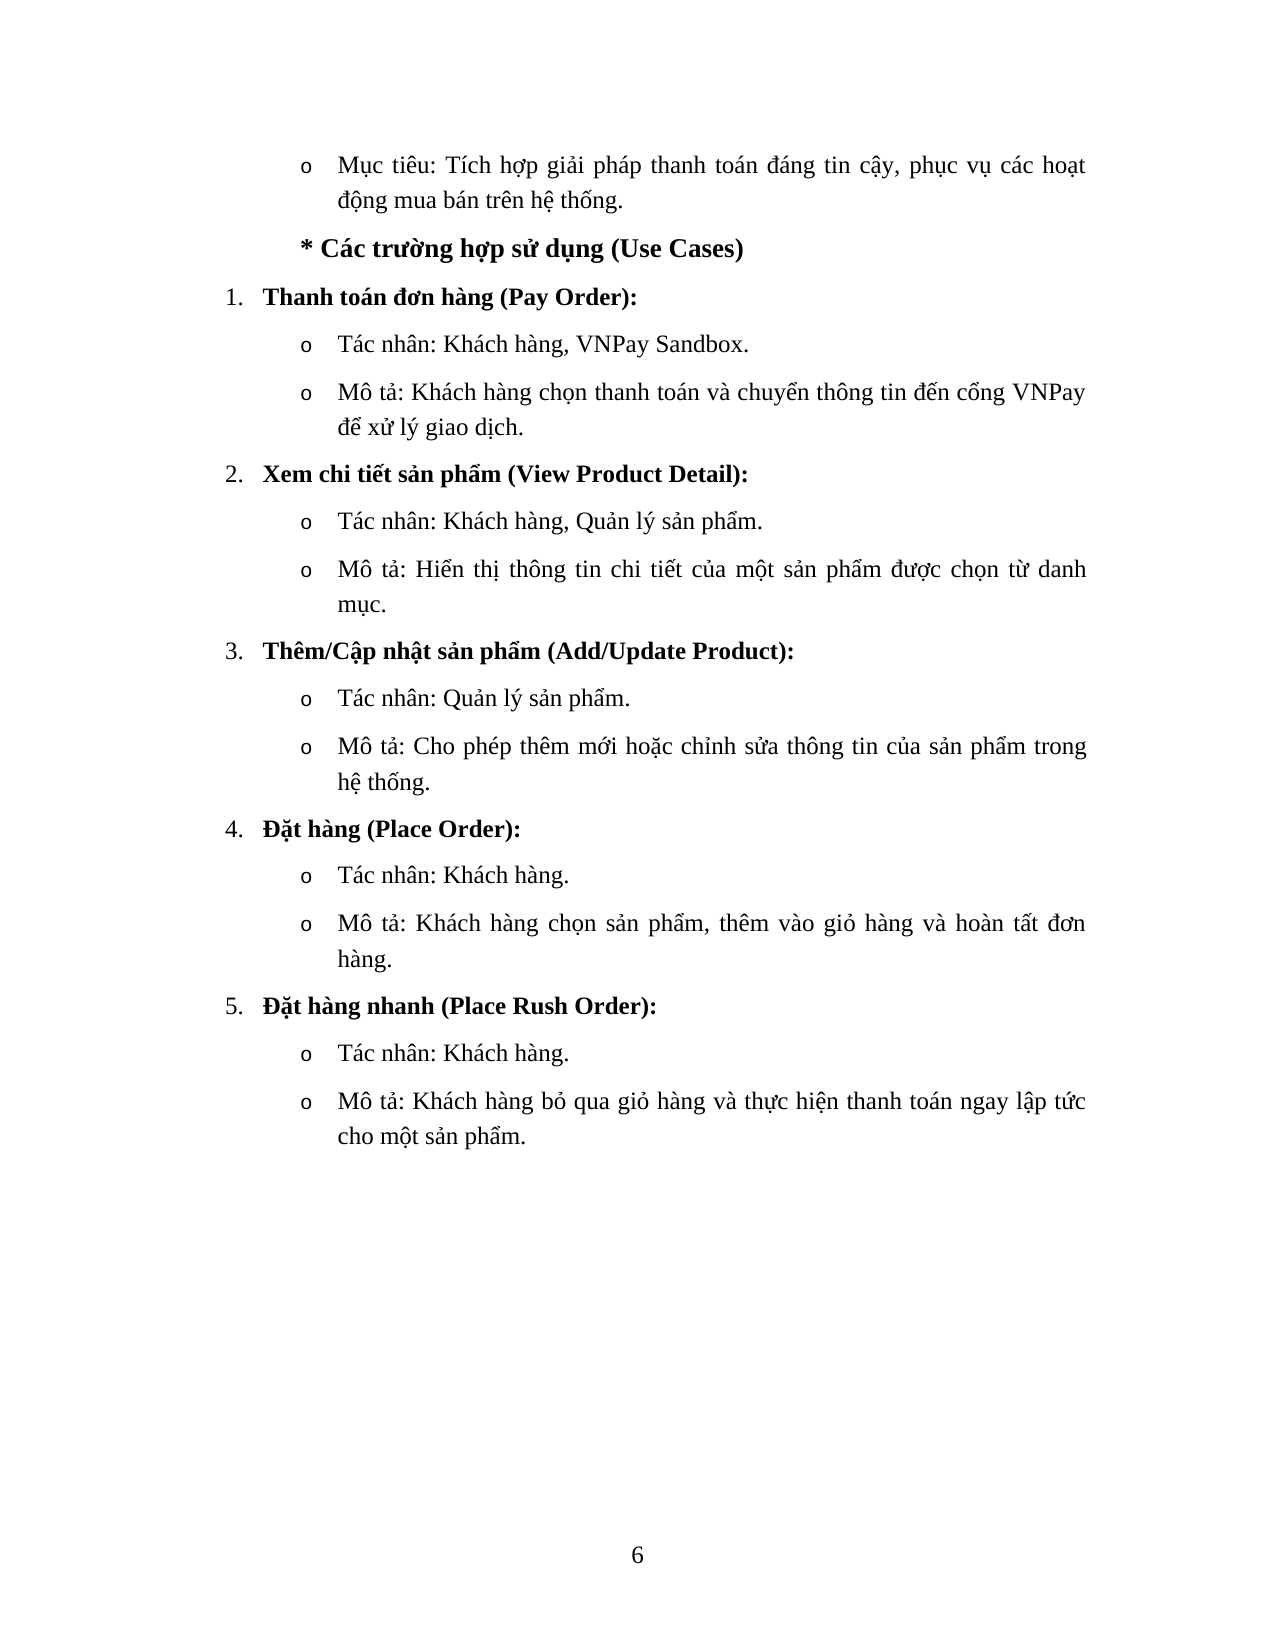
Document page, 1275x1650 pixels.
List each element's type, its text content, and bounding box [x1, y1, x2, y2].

list Tác nhân: Khách hàng. [300, 1038, 1087, 1067]
list Đặt hàng (Place Order): [225, 814, 1087, 842]
list Tác nhân: Khách hàng. [300, 861, 1087, 890]
list Tác nhân: Khách hàng, VNPay Sandbox. [300, 329, 1087, 359]
list Mô tả: Khách hàng bỏ qua giỏ hàng và thực hiện thanh toán ngay lập tức cho một sản phẩm. [300, 1086, 1087, 1150]
list Mục tiêu: Tích hợp giải pháp thanh toán đáng tin cậy, phục vụ các hoạt động mua bán trên hệ thống. [300, 150, 1087, 214]
list Mô tả: Khách hàng chọn sản phẩm, thêm vào giỏ hàng và hoàn tất đơn hàng. [300, 908, 1087, 973]
list Mô tả: Hiển thị thông tin chi tiết của một sản phẩm được chọn từ danh mục. [300, 554, 1087, 618]
list Xem chi tiết sản phẩm (View Product Detail): [225, 459, 1087, 488]
list Tác nhân: Quản lý sản phẩm. [300, 683, 1087, 713]
list Mô tả: Khách hàng chọn thanh toán và chuyển thông tin đến cổng VNPay để xử lý giao dịch. [300, 377, 1087, 441]
list Mô tả: Cho phép thêm mới hoặc chỉnh sửa thông tin của sản phẩm trong hệ thống. [300, 731, 1087, 795]
list Đặt hàng nhanh (Place Rush Order): [225, 991, 1087, 1019]
text * Các trường hợp sử dụng (Use Cases) [300, 232, 1087, 263]
list Thêm/Cập nhật sản phẩm (Add/Update Product): [225, 636, 1087, 665]
list Tác nhân: Khách hàng, Quản lý sản phẩm. [300, 506, 1087, 536]
list Thanh toán đơn hàng (Pay Order): [225, 282, 1087, 311]
